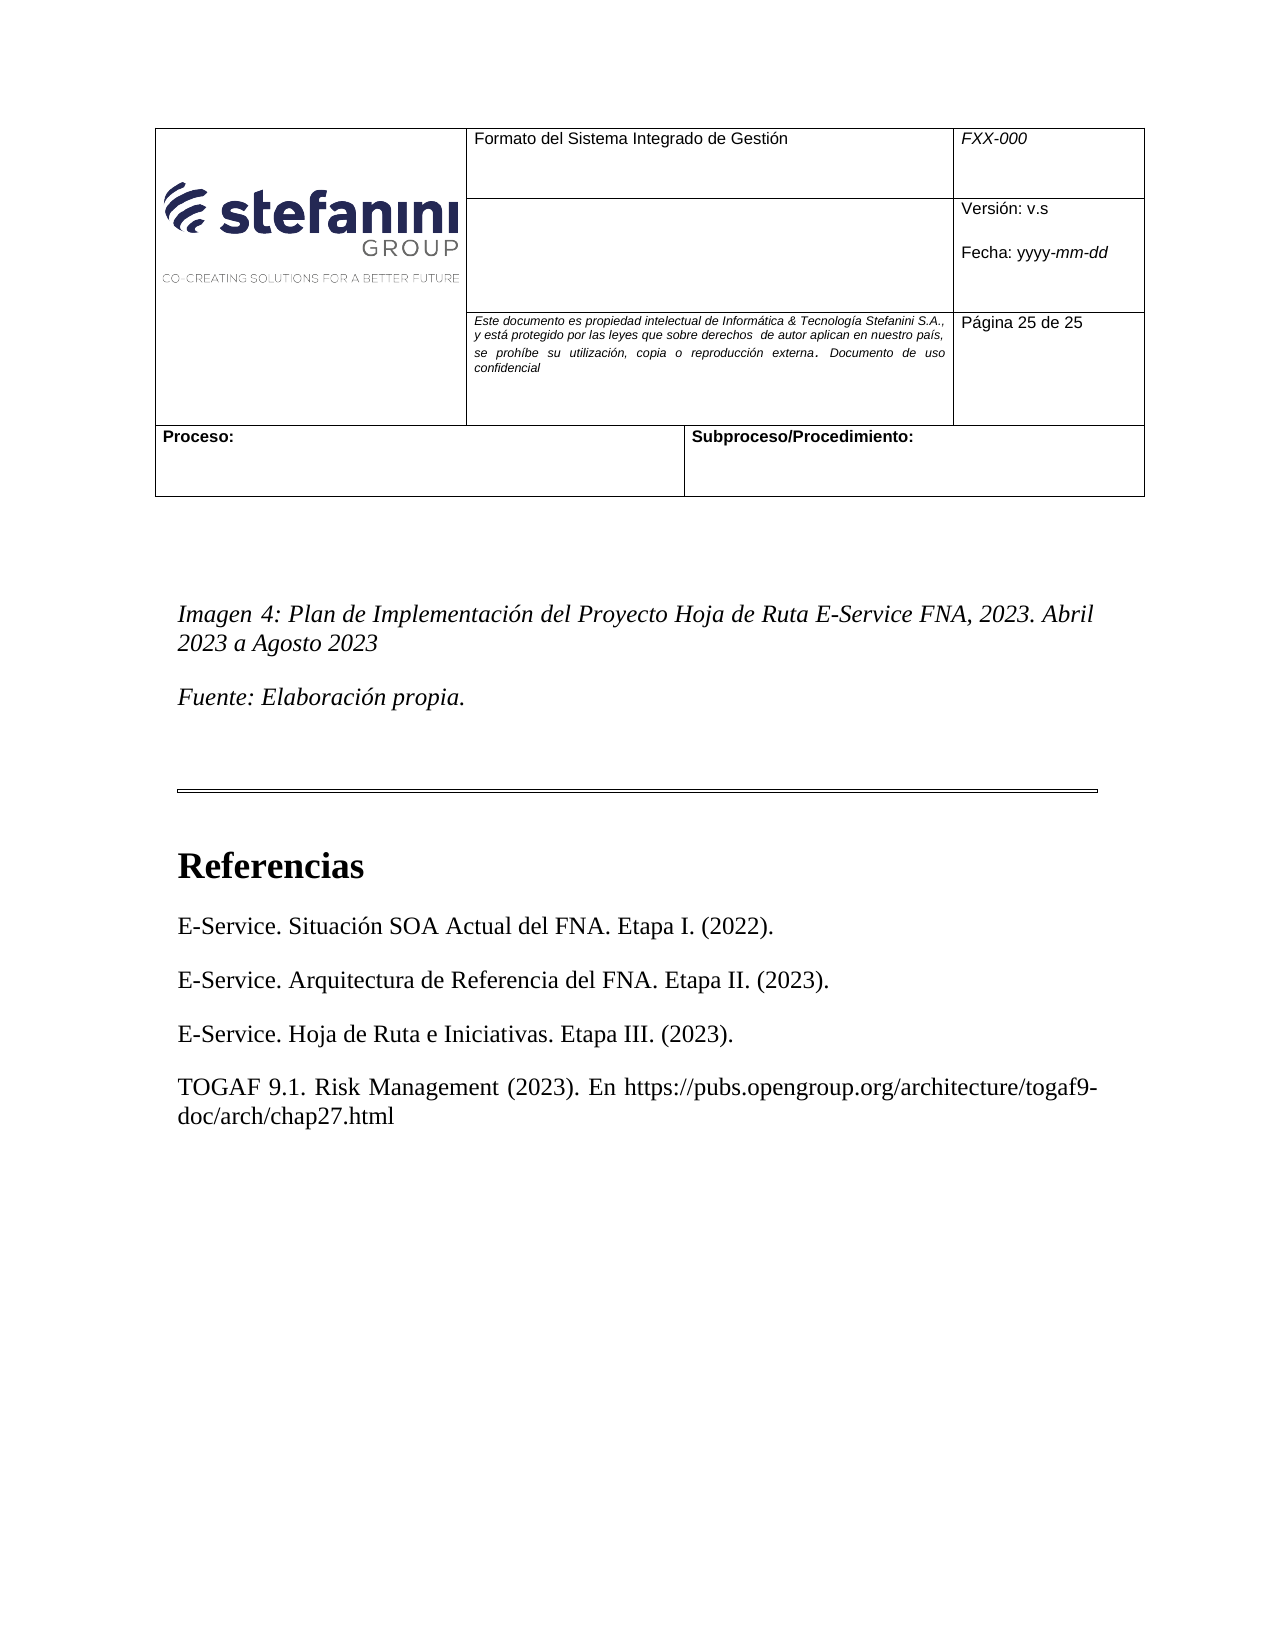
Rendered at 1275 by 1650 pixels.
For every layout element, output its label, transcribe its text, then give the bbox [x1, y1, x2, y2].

subtitle Referencias [177, 843, 1098, 886]
text Fuente: Elaboración propia. [177, 682, 1098, 711]
text Imagen 4: Plan de Implementación del Proyecto Hoja de Ruta E-Service FNA, 2023. Abril 2023 a Agosto 2023 [177, 599, 1098, 657]
picture [162, 182, 460, 286]
